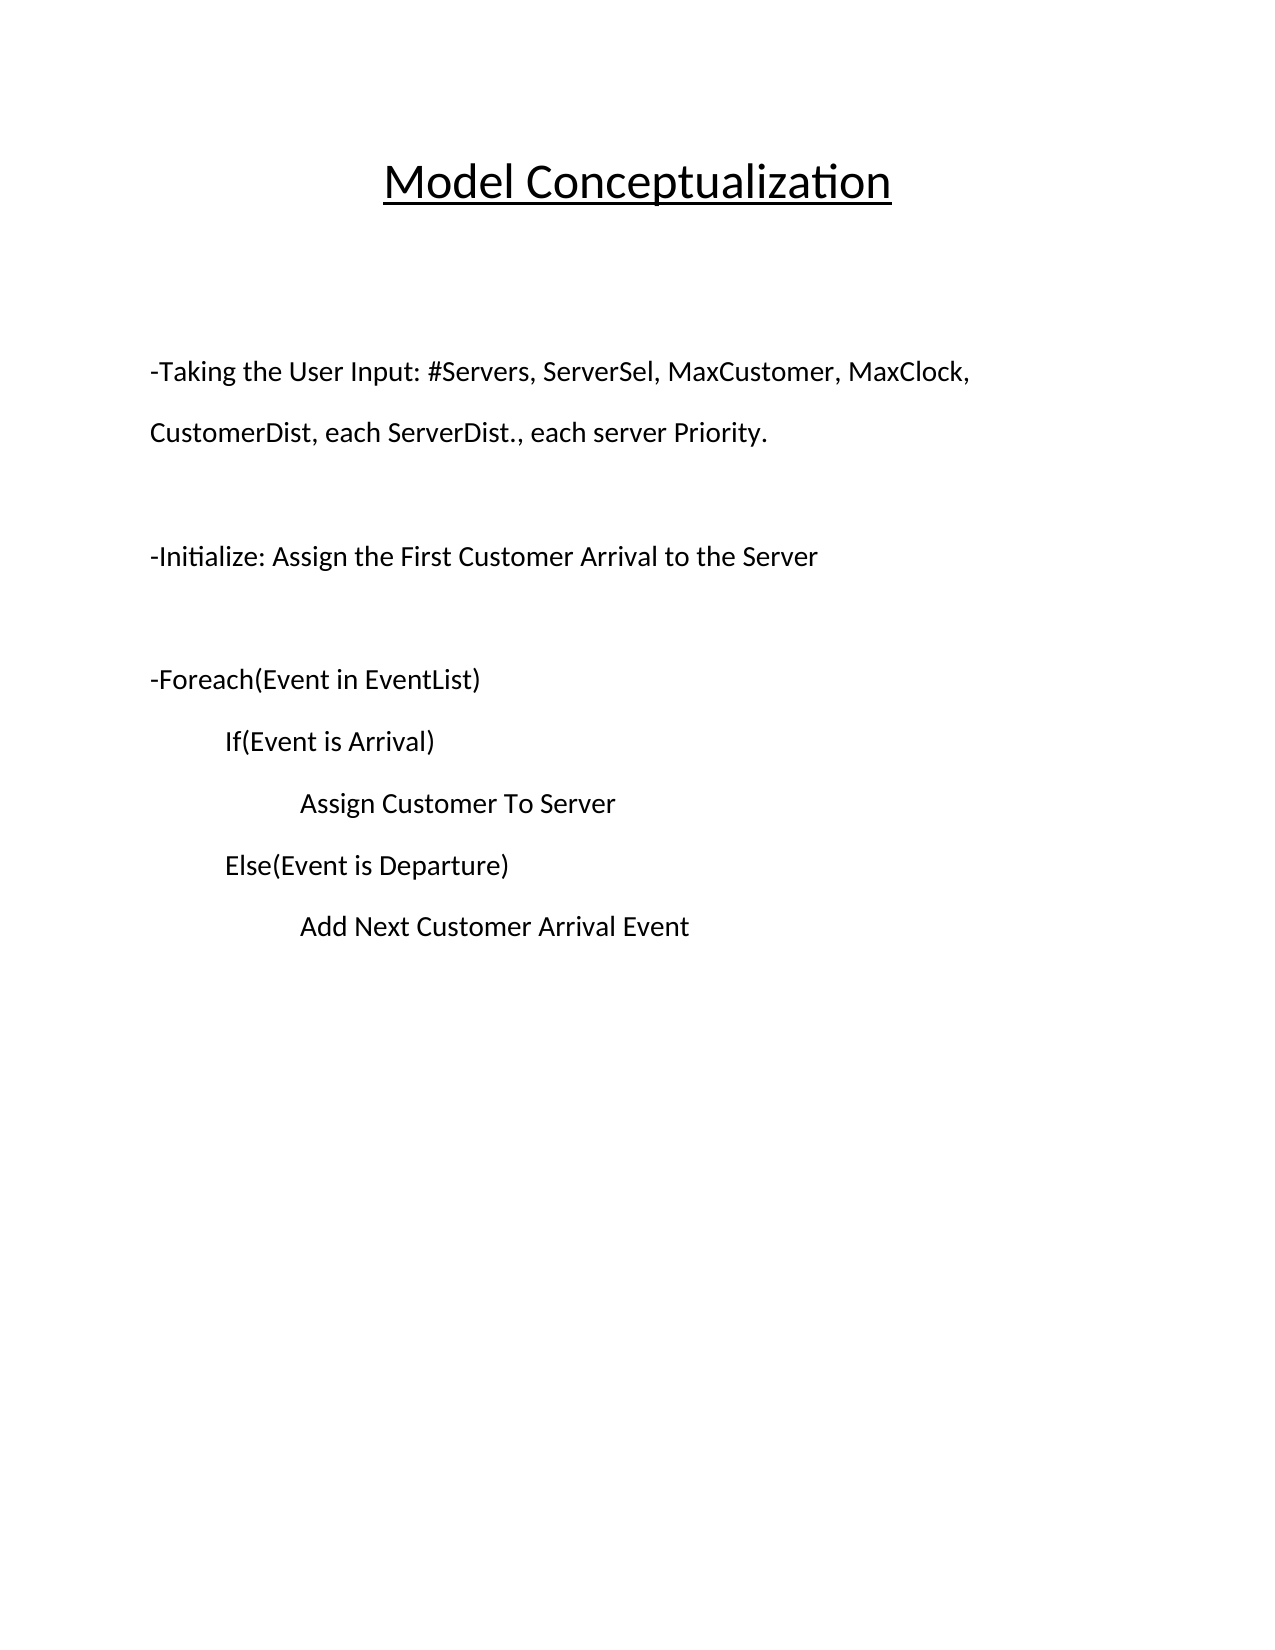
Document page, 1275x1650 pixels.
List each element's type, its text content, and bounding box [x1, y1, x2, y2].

text Model Conceptualization [150, 150, 1125, 211]
text -Taking the User Input: #Servers, ServerSel, MaxCustomer, MaxClock, [150, 353, 1125, 388]
text -Foreach(Event in EventList) [150, 661, 1125, 697]
text Else(Event is Departure) [150, 847, 1125, 882]
text Assign Customer To Server [150, 785, 1125, 821]
text Add Next Customer Arrival Event [150, 908, 1125, 944]
text CustomerDist, each ServerDist., each server Priority. [150, 414, 1125, 450]
text If(Event is Arrival) [150, 723, 1125, 759]
text -Initialize: Assign the First Customer Arrival to the Server [150, 538, 1125, 573]
